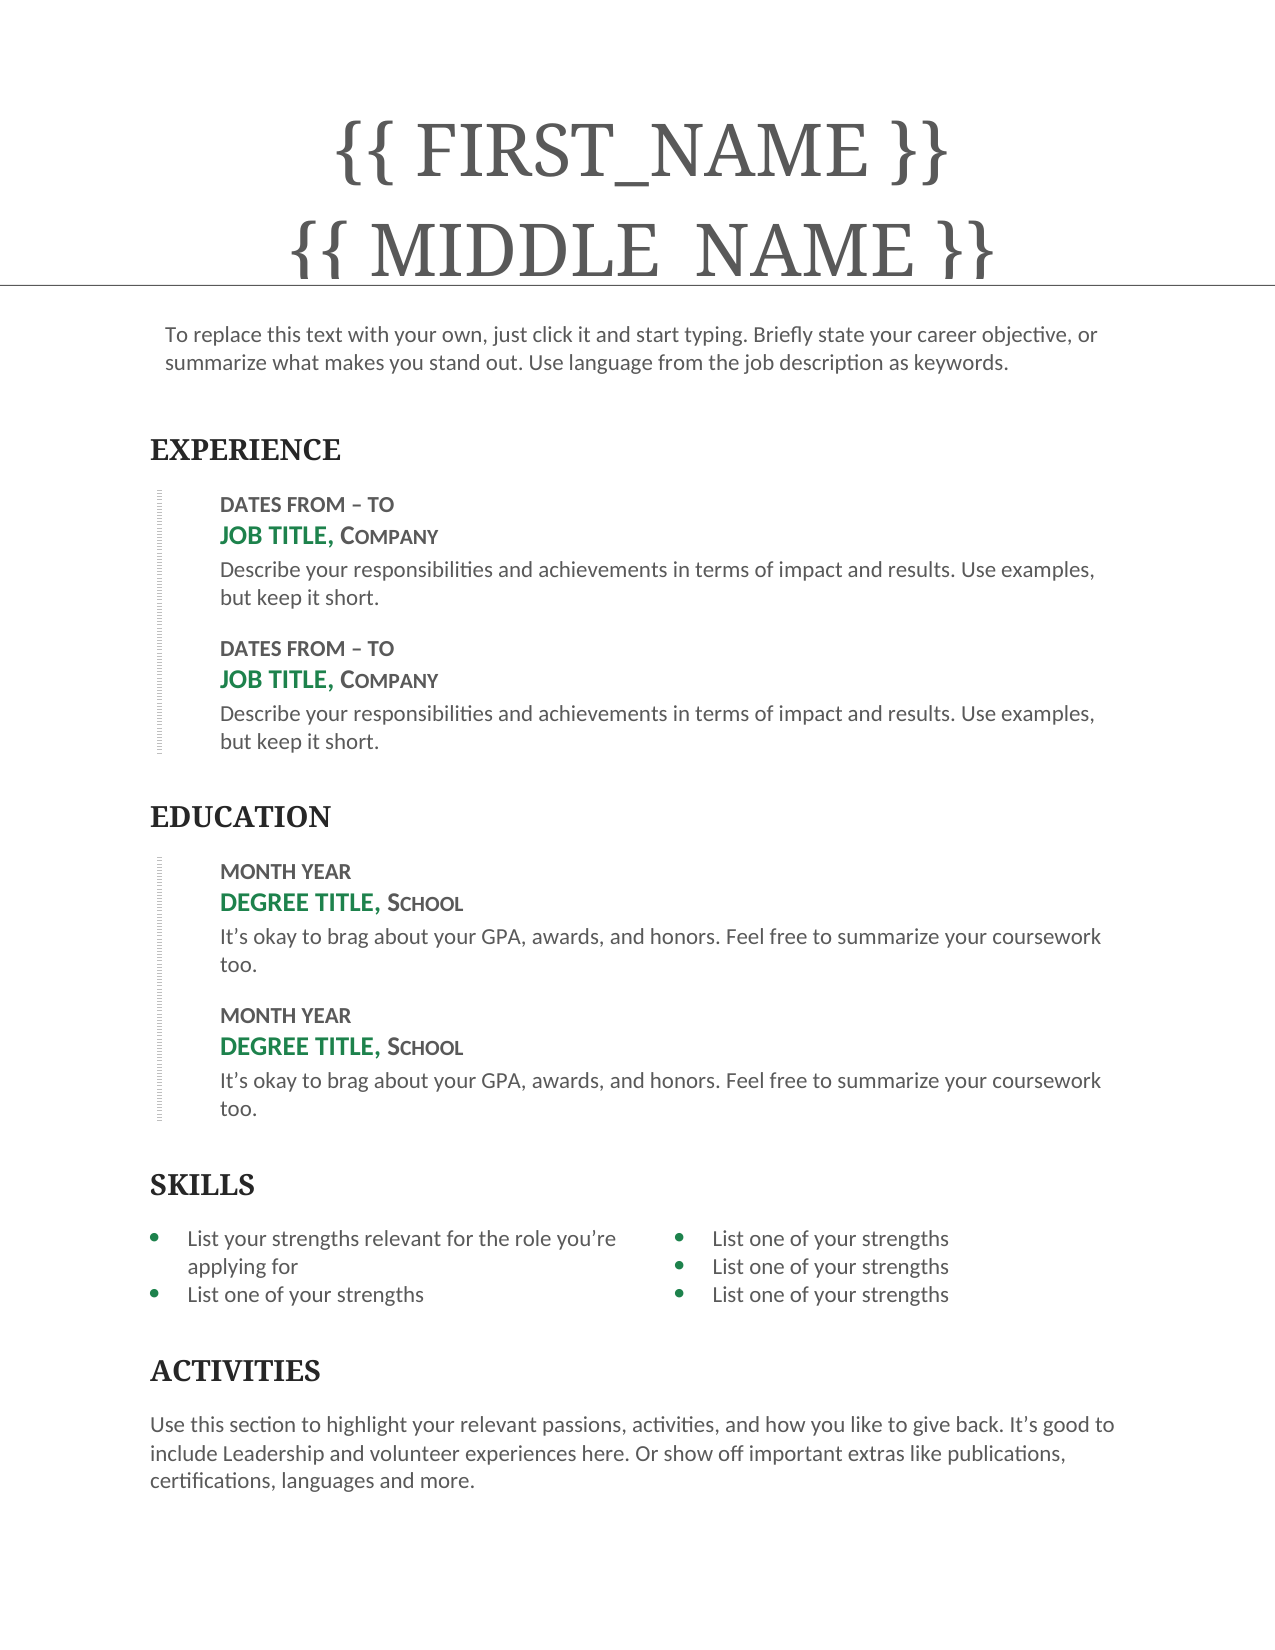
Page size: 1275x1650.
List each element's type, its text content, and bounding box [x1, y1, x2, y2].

table_header – , [160, 490, 1125, 611]
table_header {{ first_name }} {{ middle_name }} {{ last_name }} Address: {{ address }} Phone Number: {{ phone_number }} {{ email }} {{ linkedin_profile }} [165, 99, 1120, 275]
table_header [638, 1224, 1125, 1308]
table_header , [160, 857, 1125, 978]
table_cell , [160, 979, 1125, 1122]
table_cell – , [160, 611, 1125, 755]
table_cell [165, 275, 1120, 388]
table_header [150, 1224, 637, 1308]
